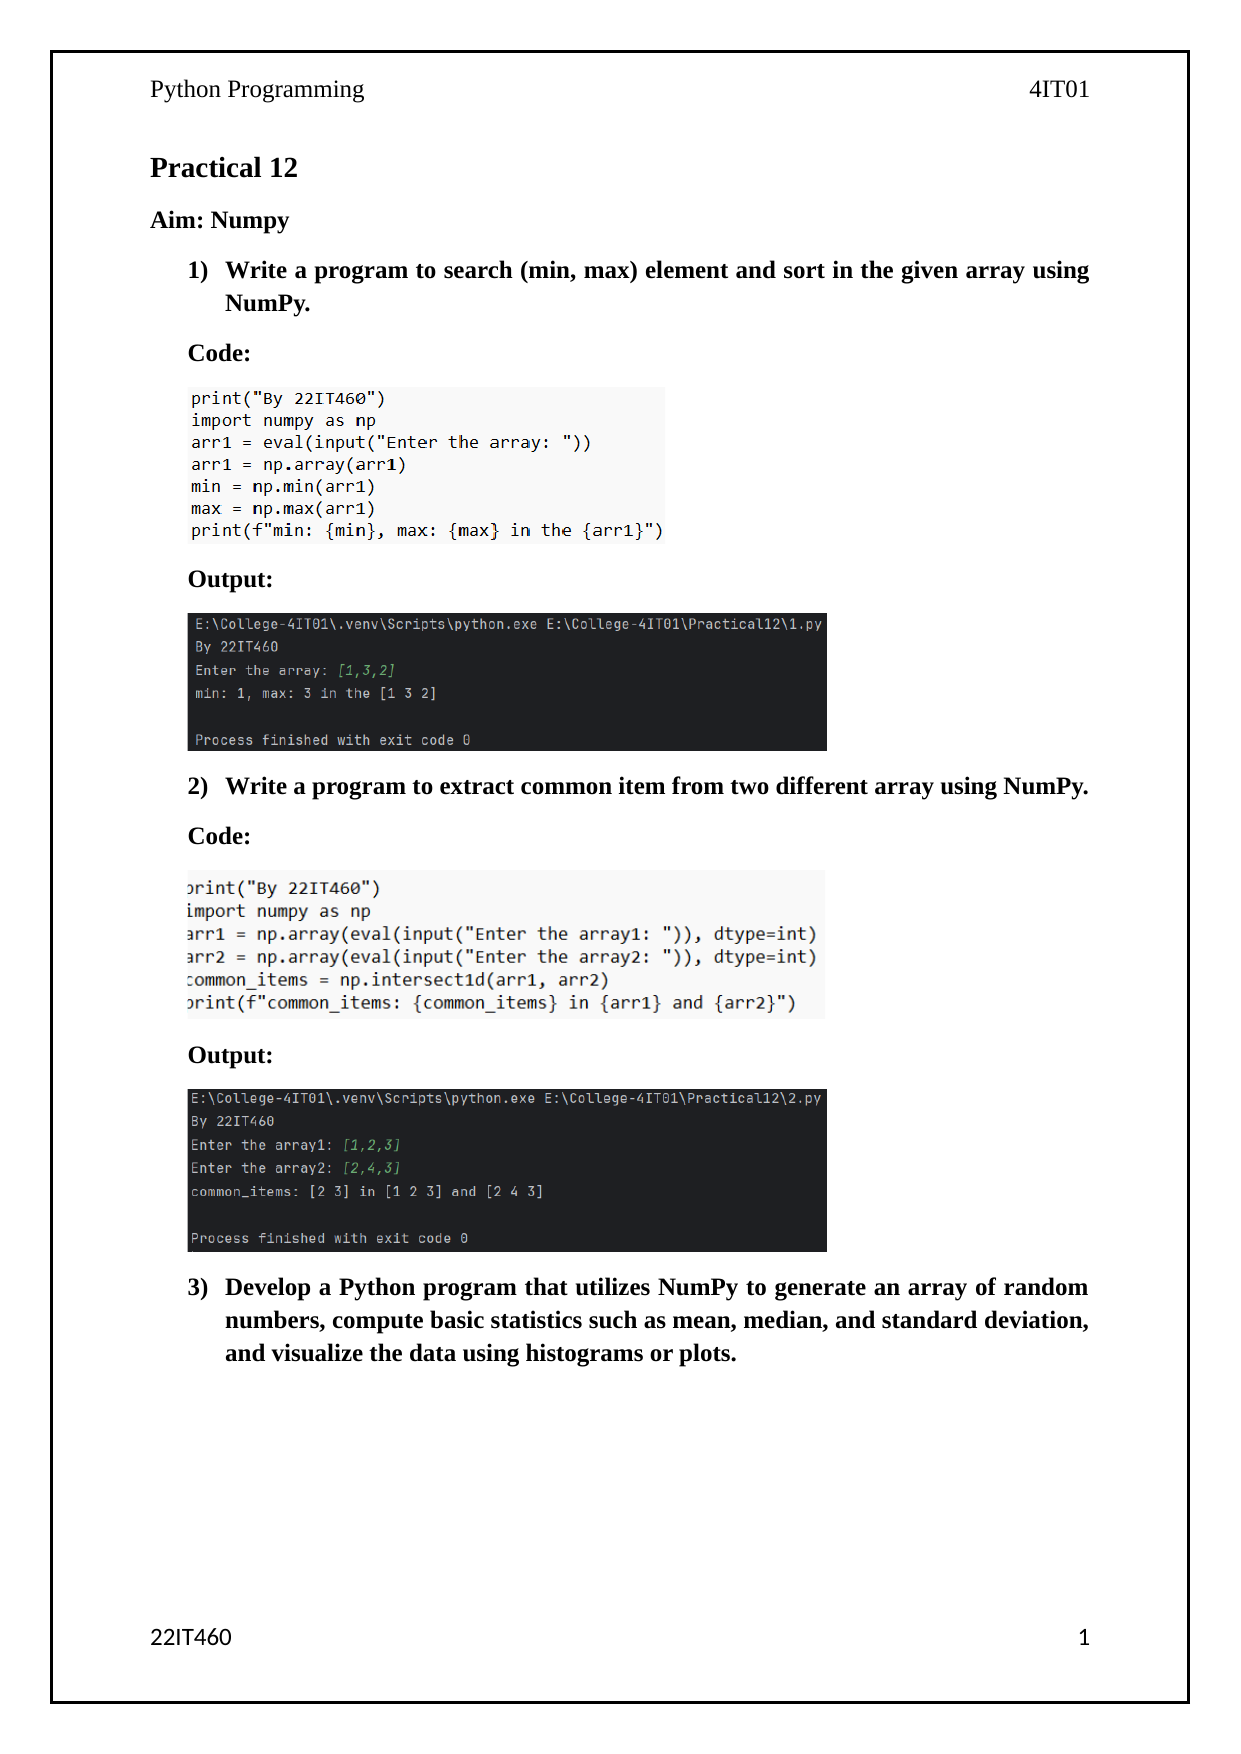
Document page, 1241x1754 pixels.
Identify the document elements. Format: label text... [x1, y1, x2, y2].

list Write a program to extract common item from two different array using NumPy. [187, 771, 1090, 800]
list Develop a Python program that utilizes NumPy to generate an array of random numbers, compute basic statistics such as mean, median, and standard deviation, and visualize the data using histograms or plots. [187, 1272, 1090, 1367]
text Code: [187, 821, 1090, 850]
picture [187, 870, 826, 1019]
text Code: [187, 338, 1090, 366]
picture [187, 1089, 827, 1252]
text Practical 12 [150, 150, 1090, 183]
text Aim: Numpy [150, 205, 1090, 234]
picture [187, 613, 827, 751]
text Output: [187, 1040, 1090, 1069]
picture [187, 387, 665, 544]
list Write a program to search (min, max) element and sort in the given array using NumPy. [187, 255, 1090, 317]
text Output: [187, 564, 1090, 593]
